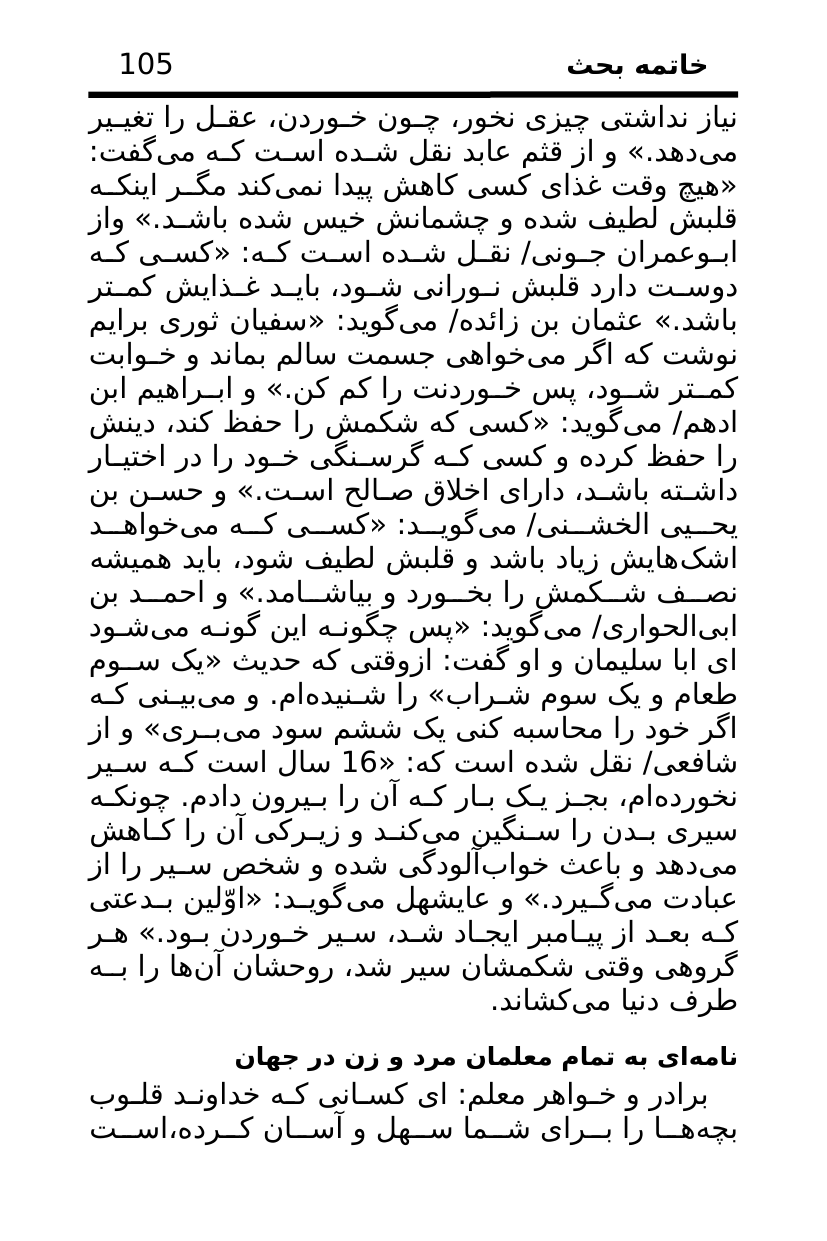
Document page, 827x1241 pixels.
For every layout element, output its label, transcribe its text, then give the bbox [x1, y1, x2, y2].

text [89, 1077, 738, 1145]
text نامه‌ای به تمام معلمان مرد و زن در جهان [89, 1042, 738, 1071]
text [89, 100, 738, 1017]
